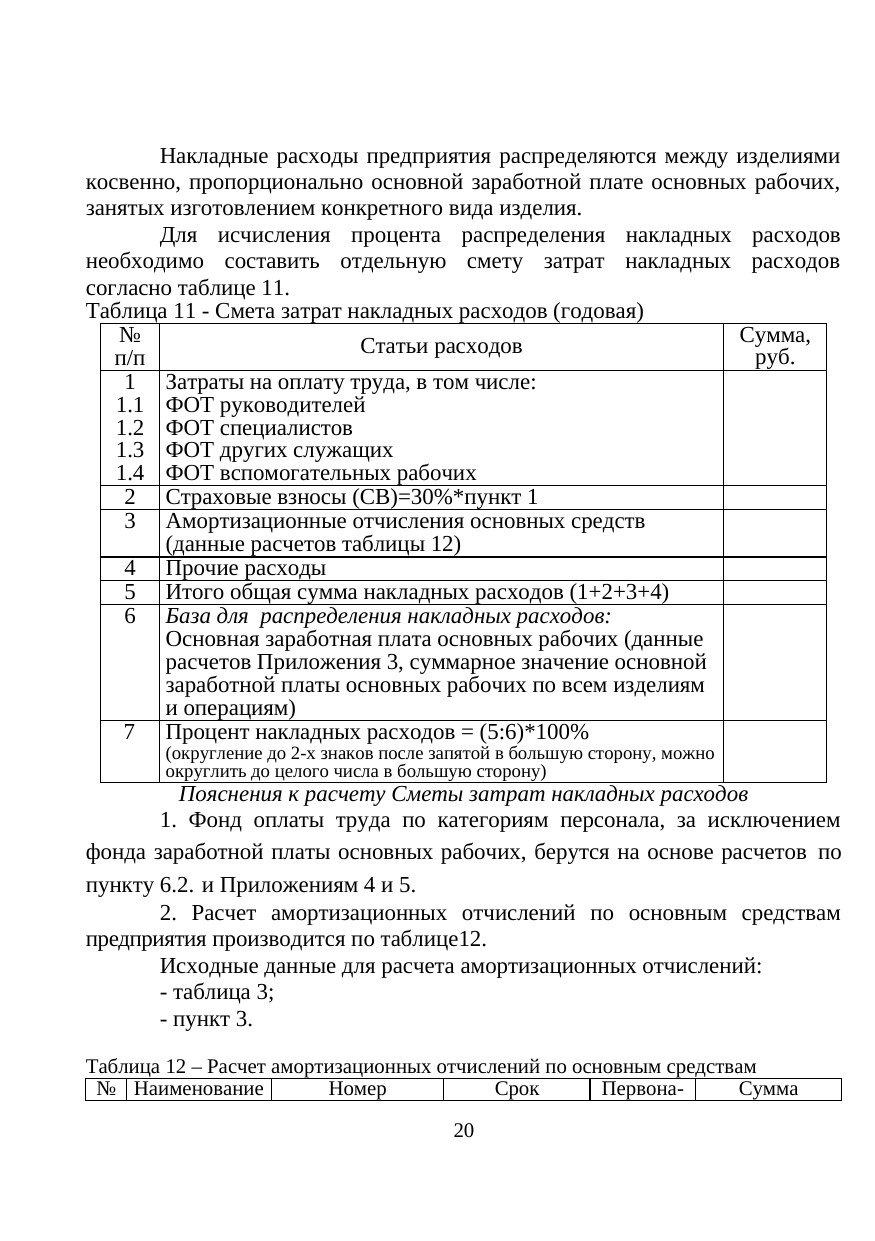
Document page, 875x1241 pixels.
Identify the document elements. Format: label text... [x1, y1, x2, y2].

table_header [444, 1079, 589, 1100]
text 1. Фонд оплаты труда по категориям персонала, за исключением фонда заработной платы основных рабочих, берутся на основе расчетов по пункту 6.2. и Приложениям 4 и 5. [86, 806, 842, 899]
table_cell Итого общая сумма накладных расходов (1+2+3+4) [160, 581, 723, 604]
table_cell 2 [101, 486, 159, 509]
text Для исчисления процента распределения накладных расходов необходимо составить отдельную смету затрат накладных расходов согласно таблице 11. [86, 221, 842, 300]
table_cell [724, 721, 826, 782]
table_cell Процент накладных расходов = (5:6)*100% (округление до 2-х знаков после запятой в большую сторону, можно округлить до целого числа в большую сторону) [160, 721, 723, 782]
table_cell Затраты на оплату труда, в том числе: ФОТ руководителей ФОТ специалистов ФОТ других служащих ФОТ вспомогательных рабочих [160, 371, 723, 485]
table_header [127, 1079, 271, 1100]
text Исходные данные для расчета амортизационных отчислений: [86, 952, 842, 978]
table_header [696, 1079, 841, 1100]
text - таблица 3; [86, 978, 842, 1004]
table_cell 5 [101, 581, 159, 604]
table_cell Прочие расходы [160, 558, 723, 580]
text 2. Расчет амортизационных отчислений по основным средствам предприятия производится по таблице12. [86, 899, 842, 952]
table_cell Страховые взносы (СВ)=30%*пункт 1 [160, 486, 723, 509]
text Накладные расходы предприятия распределяются между изделиями косвенно, пропорционально основной заработной плате основных рабочих, занятых изготовлением конкретного вида изделия. [86, 142, 842, 221]
table_header № п/п [86, 1079, 126, 1100]
table_cell [724, 558, 826, 580]
text Пояснения к расчету Сметы затрат накладных расходов [86, 783, 842, 806]
table_cell 6 [101, 605, 159, 720]
text - пункт 3. [86, 1004, 842, 1031]
table_cell [724, 371, 826, 485]
table_cell 1 1.1 1.2 1.3 1.4 [101, 371, 159, 485]
table_cell 7 [101, 721, 159, 782]
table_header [272, 1079, 443, 1100]
table_cell База для распределения накладных расходов: Основная заработная плата основных рабочих (данные расчетов Приложения 3, суммарное значение основной заработной платы основных рабочих по всем изделиям и операциям) [160, 605, 723, 720]
text Таблица 12 – Расчет амортизационных отчислений по основным средствам [86, 1057, 842, 1078]
table_cell Амортизационные отчисления основных средств (данные расчетов таблицы 12) [160, 510, 723, 556]
table_header № п/п [101, 324, 159, 370]
table_cell [724, 486, 826, 509]
table_cell [724, 581, 826, 604]
table_cell [724, 510, 826, 556]
text Таблица 11 - Смета затрат накладных расходов (годовая) [86, 300, 842, 323]
table_header Статьи расходов [160, 324, 723, 370]
table_cell [724, 605, 826, 720]
table_cell 3 [101, 510, 159, 556]
table_header Сумма, руб. [724, 324, 826, 370]
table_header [591, 1079, 695, 1100]
table_cell 4 [101, 558, 159, 580]
